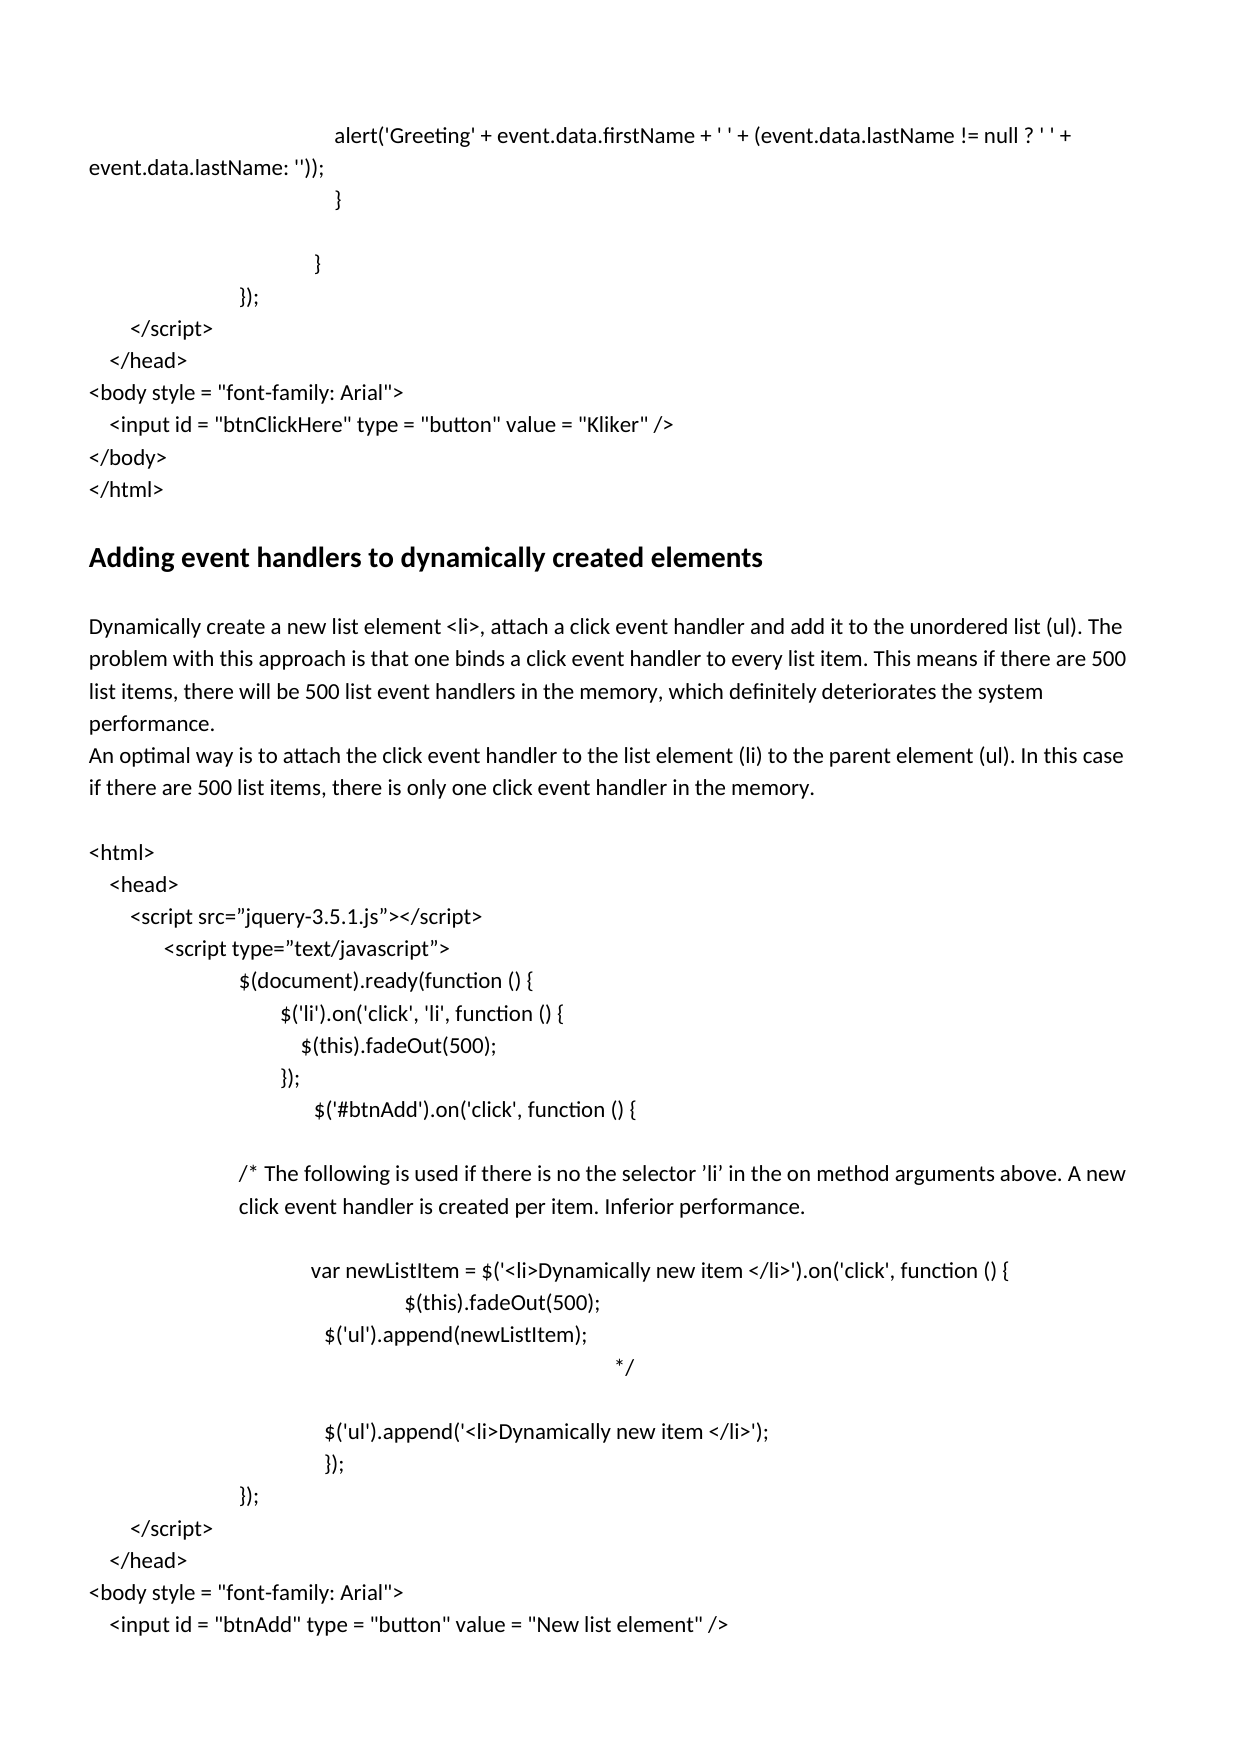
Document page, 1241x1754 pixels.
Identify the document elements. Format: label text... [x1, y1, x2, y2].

text <body style = "font-family: Arial"> [89, 378, 1137, 406]
text $(this).fadeOut(500); [89, 1288, 1137, 1316]
text <input id = "btnClickHere" type = "button" value = "Kliker" /> [89, 411, 1137, 438]
text $('ul').append(newListItem); [239, 1321, 1137, 1348]
text $('ul').append('<li>Dynamically new item </li>'); [89, 1417, 1137, 1445]
text <script type=”text/javascript”> [89, 934, 1137, 962]
text <body style = "font-family: Arial"> [89, 1578, 1137, 1606]
text }); [89, 1481, 1137, 1509]
text </body> [89, 443, 1137, 471]
text <head> [89, 870, 1137, 898]
text <script src=”jquery-3.5.1.js”></script> [89, 902, 1137, 930]
text <input id = "btnAdd" type = "button" value = "New list element" /> [89, 1610, 1137, 1638]
text */ [89, 1353, 1137, 1381]
text <html> [89, 838, 1137, 866]
text $('li').on('click', 'li', function () { [89, 999, 1137, 1027]
text An optimal way is to attach the click event handler to the list element (li) to the parent element (ul). In this case if there are 500 list items, there is only one click event handler in the memory. [89, 741, 1137, 801]
text }); [89, 282, 1137, 310]
text $(document).ready(function () { [89, 966, 1137, 994]
text $(this).fadeOut(500); [89, 1031, 1137, 1059]
text </script> [89, 314, 1137, 342]
text </head> [89, 346, 1137, 374]
text } [89, 249, 1137, 278]
text Adding event handlers to dynamically created elements [89, 539, 1137, 575]
text }); [89, 1063, 1137, 1091]
text </script> [89, 1514, 1137, 1542]
text var newListItem = $('<li>Dynamically new item </li>').on('click', function () { [164, 1256, 1137, 1284]
text $('#btnAdd').on('click', function () { [89, 1095, 1137, 1123]
text Dynamically create a new list element <li>, attach a click event handler and add it to the unordered list (ul). The problem with this approach is that one binds a click event handler to every list item. This means if there are 500 list items, there will be 500 list event handlers in the memory, which definitely deteriorates the system performance. [89, 612, 1137, 737]
text </html> [89, 475, 1137, 503]
text alert('Greeting' + event.data.firstName + ' ' + (event.data.lastName != null ? ' ' + event.data.lastName: '')); [89, 121, 1137, 181]
text /* The following is used if there is no the selector ’li’ in the on method arguments above. A new click event handler is created per item. Inferior performance. [239, 1159, 1137, 1220]
text </head> [89, 1546, 1137, 1574]
text }); [89, 1449, 1137, 1477]
text } [89, 185, 1137, 213]
